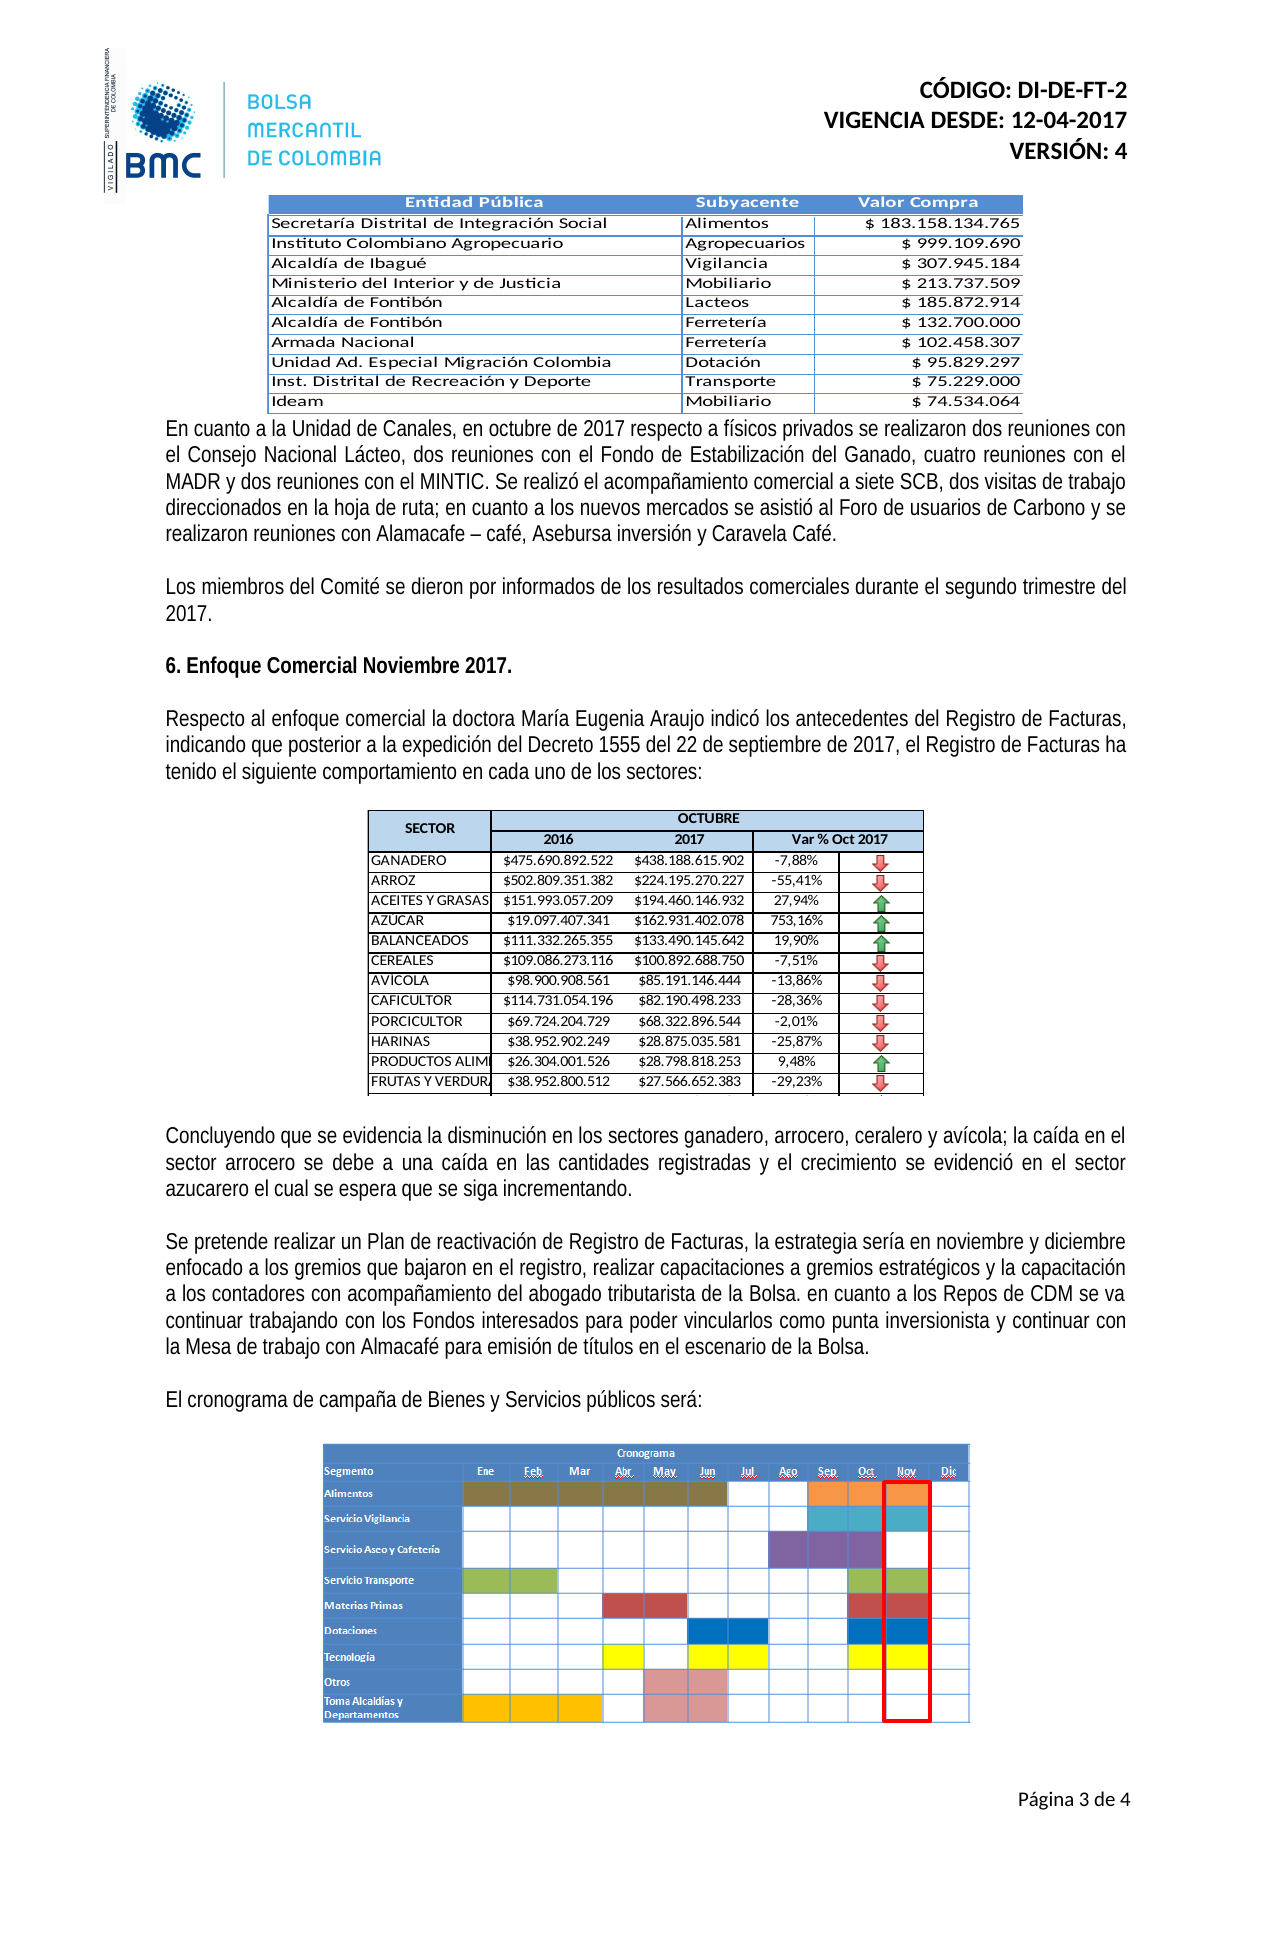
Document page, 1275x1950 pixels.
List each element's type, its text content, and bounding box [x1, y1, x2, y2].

text Concluyendo que se evidencia la disminución en los sectores ganadero, arrocero, ceralero y avícola; la caída en el sector arrocero se debe a una caída en las cantidades registradas y el crecimiento se evidenció en el sector azucarero el cual se espera que se siga incrementando. [165, 1122, 1127, 1201]
text El cronograma de campaña de Bienes y Servicios públicos será: [165, 1386, 1127, 1412]
text Los miembros del Comité se dieron por informados de los resultados comerciales durante el segundo trimestre del 2017. [165, 573, 1127, 626]
text Respecto al enfoque comercial la doctora María Eugenia Araujo indicó los antecedentes del Registro de Facturas, indicando que posterior a la expedición del Decreto 1555 del 22 de septiembre de 2017, el Registro de Facturas ha tenido el siguiente comportamiento en cada uno de los sectores: [165, 705, 1127, 784]
text Se pretende realizar un Plan de reactivación de Registro de Facturas, la estrategia sería en noviembre y diciembre enfocado a los gremios que bajaron en el registro, realizar capacitaciones a gremios estratégicos y la capacitación a los contadores con acompañamiento del abogado tributarista de la Bolsa. en cuanto a los Repos de CDM se va continuar trabajando con los Fondos interesados para poder vincularlos como punta inversionista y continuar con la Mesa de trabajo con Almacafé para emisión de títulos en el escenario de la Bolsa. [165, 1228, 1127, 1359]
picture [314, 1438, 978, 1730]
text 6. Enfoque Comercial Noviembre 2017. [165, 652, 1127, 678]
text En cuanto a la Unidad de Canales, en octubre de 2017 respecto a físicos privados se realizaron dos reuniones con el Consejo Nacional Lácteo, dos reuniones con el Fondo de Estabilización del Ganado, cuatro reuniones con el MADR y dos reuniones con el MINTIC. Se realizó el acompañamiento comercial a siete SCB, dos visitas de trabajo direccionados en la hoja de ruta; en cuanto a los nuevos mercados se asistió al Foro de usuarios de Carbono y se realizaron reuniones con Alamacafe – café, Asebursa inversión y Caravela Café. [165, 415, 1127, 547]
picture [103, 48, 392, 204]
